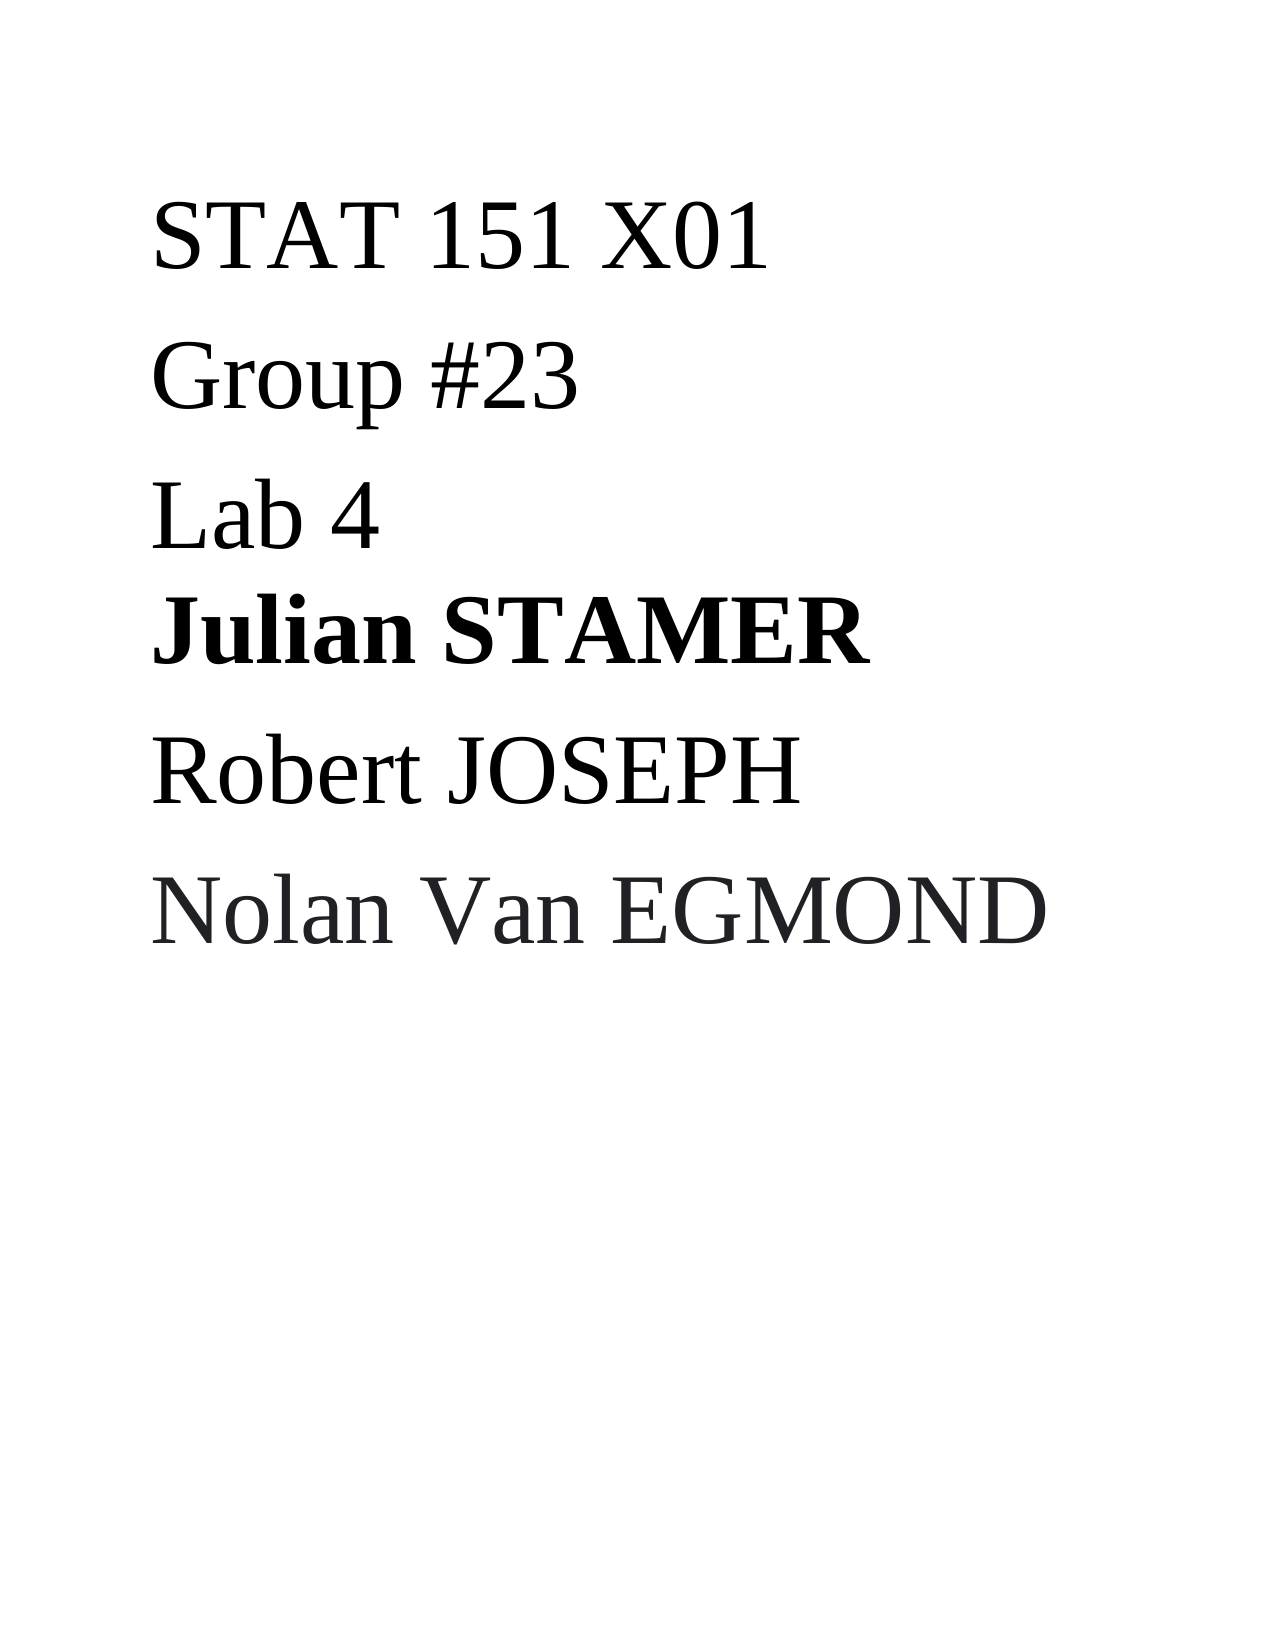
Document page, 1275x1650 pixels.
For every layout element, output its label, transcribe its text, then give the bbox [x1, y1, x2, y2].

text Nolan Van EGMOND [150, 850, 1125, 965]
text Lab 4 Julian STAMER [150, 455, 1125, 685]
text Group #23 [150, 315, 1125, 430]
text Robert JOSEPH [150, 710, 1125, 825]
text STAT 151 X01 [150, 175, 1125, 290]
